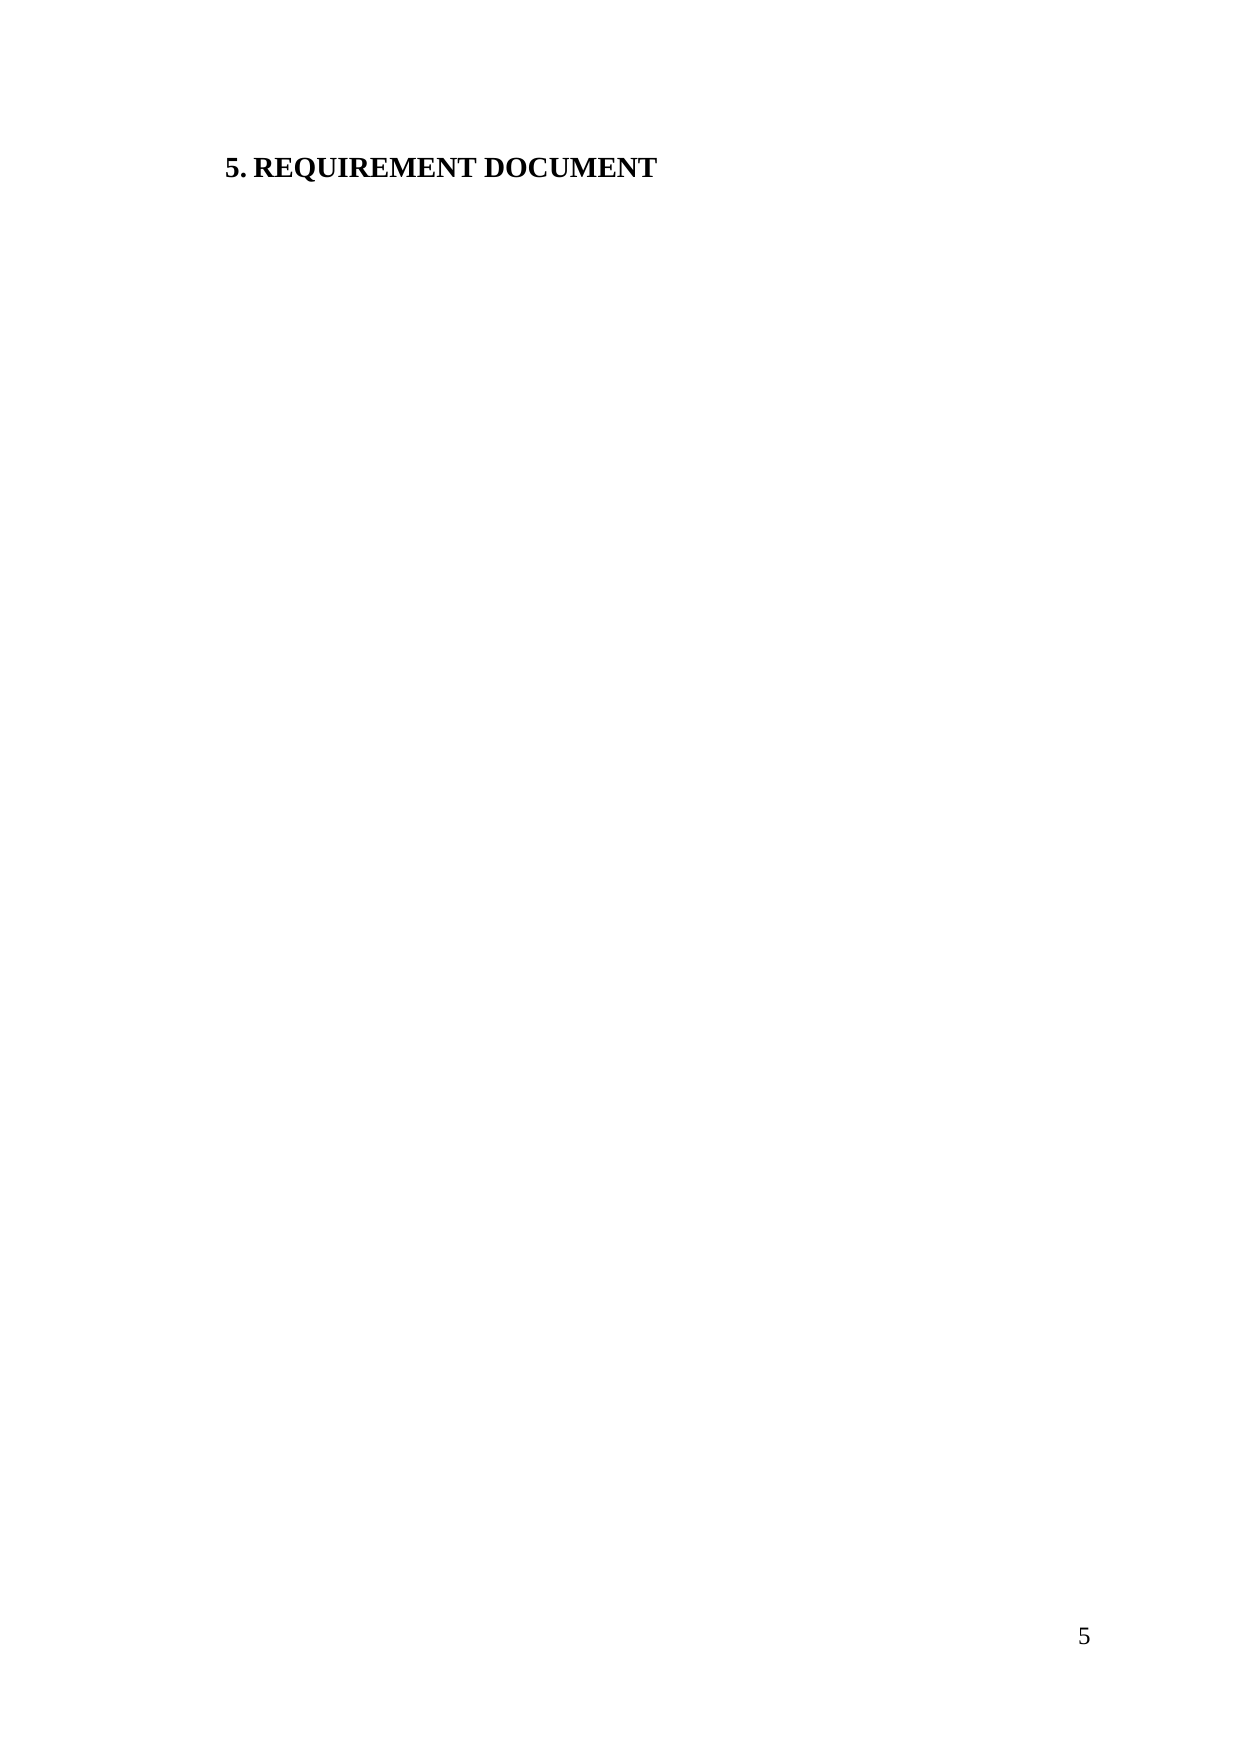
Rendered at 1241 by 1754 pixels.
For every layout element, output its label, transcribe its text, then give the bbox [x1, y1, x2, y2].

subtitle REQUIREMENT DOCUMENT [225, 150, 1090, 183]
